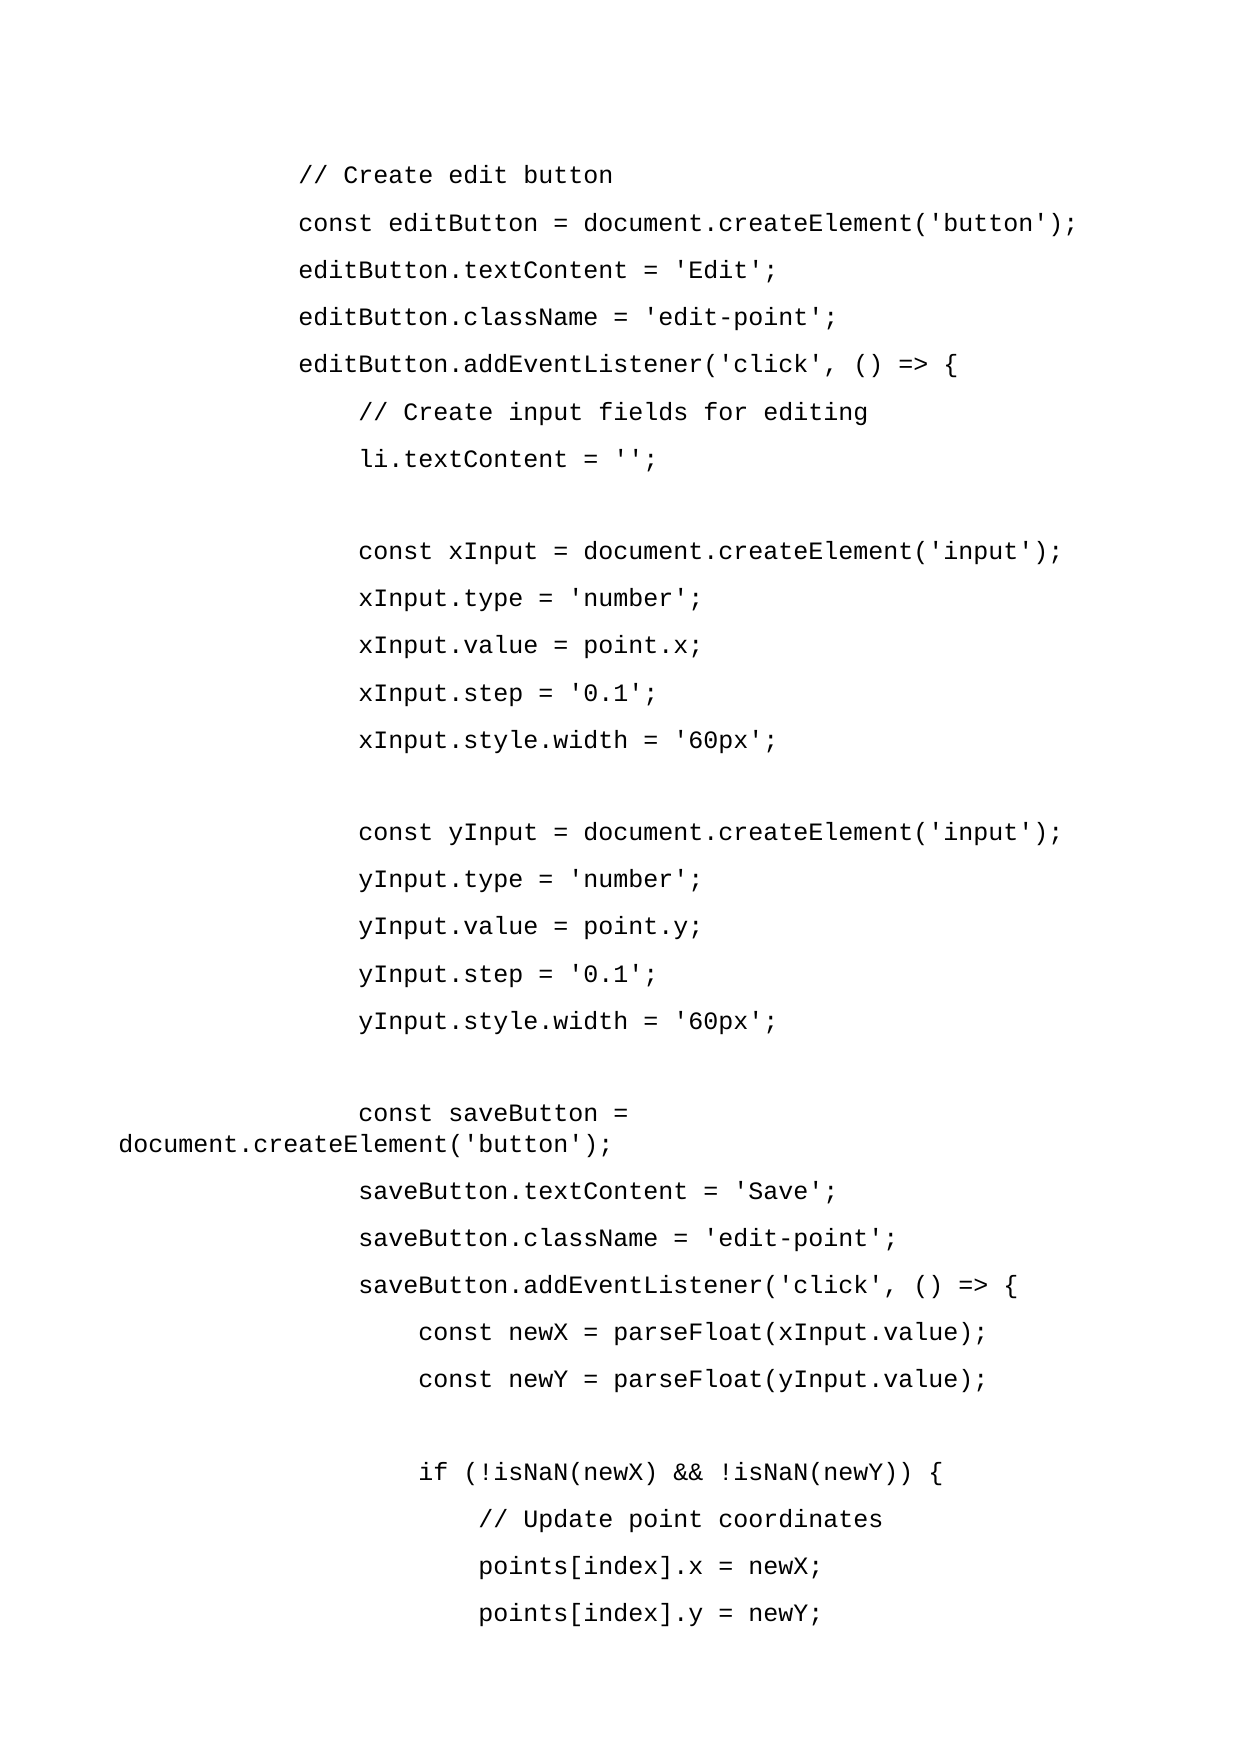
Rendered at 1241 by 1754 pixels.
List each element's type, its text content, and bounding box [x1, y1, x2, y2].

text const saveButton = document.createElement('button'); [118, 1101, 1122, 1159]
text // Update point coordinates [118, 1507, 1122, 1535]
text const newX = parseFloat(xInput.value); [118, 1320, 1122, 1348]
text const xInput = document.createElement('input'); [118, 538, 1122, 567]
text yInput.type = 'number'; [118, 867, 1122, 895]
text xInput.step = '0.1'; [118, 680, 1122, 708]
text yInput.style.width = '60px'; [118, 1008, 1122, 1037]
text editButton.className = 'edit-point'; [118, 305, 1122, 333]
text editButton.addEventListener('click', () => { [118, 352, 1122, 380]
text if (!isNaN(newX) && !isNaN(newY)) { [118, 1459, 1122, 1488]
text points[index].y = newY; [118, 1601, 1122, 1629]
text saveButton.textContent = 'Save'; [118, 1178, 1122, 1207]
text editButton.textContent = 'Edit'; [118, 257, 1122, 286]
text const newY = parseFloat(yInput.value); [118, 1367, 1122, 1395]
text li.textContent = ''; [118, 446, 1122, 474]
text xInput.type = 'number'; [118, 586, 1122, 614]
text xInput.value = point.x; [118, 633, 1122, 661]
text saveButton.addEventListener('click', () => { [118, 1273, 1122, 1301]
text saveButton.className = 'edit-point'; [118, 1226, 1122, 1254]
text xInput.style.width = '60px'; [118, 727, 1122, 756]
text const yInput = document.createElement('input'); [118, 819, 1122, 848]
text // Create edit button [118, 163, 1122, 191]
text yInput.step = '0.1'; [118, 961, 1122, 989]
text points[index].x = newX; [118, 1554, 1122, 1582]
text yInput.value = point.y; [118, 914, 1122, 942]
text // Create input fields for editing [118, 399, 1122, 427]
text const editButton = document.createElement('button'); [118, 210, 1122, 239]
